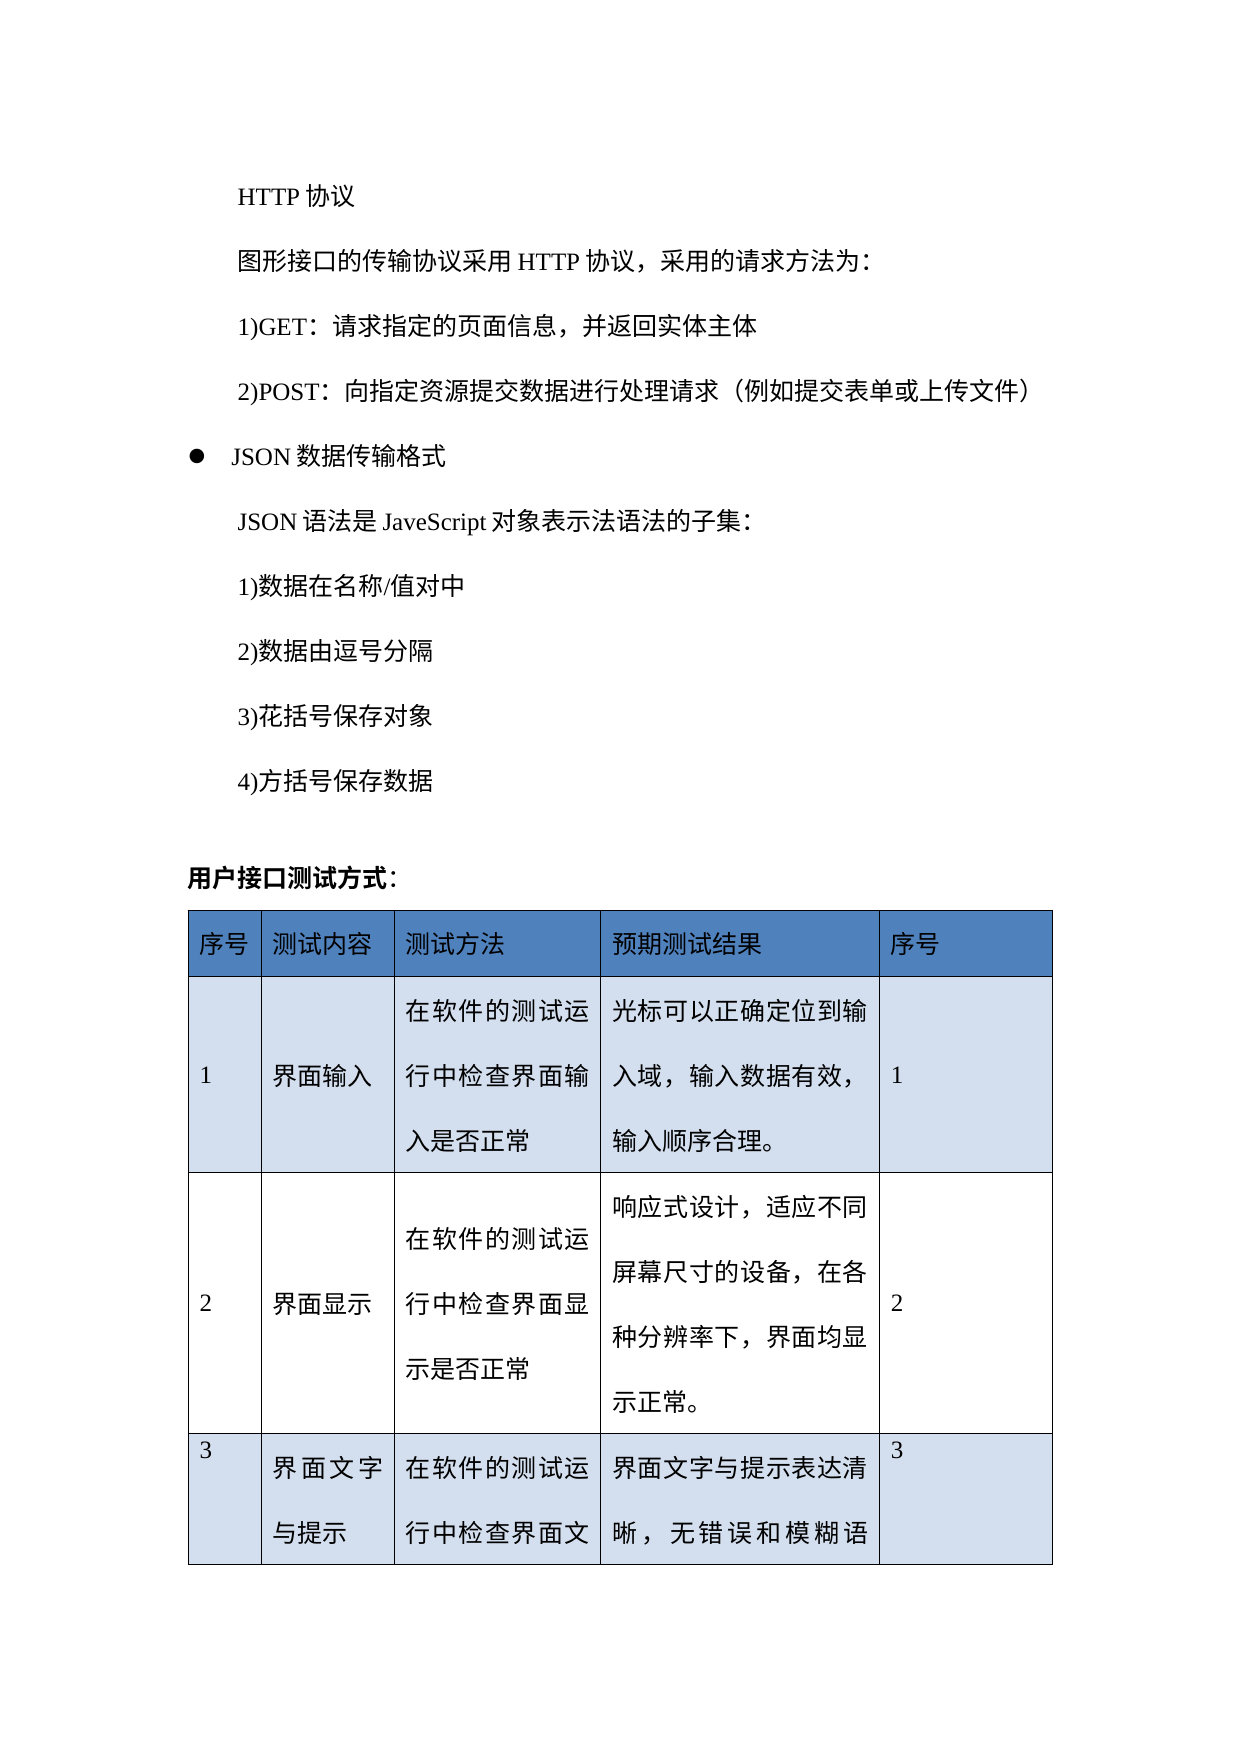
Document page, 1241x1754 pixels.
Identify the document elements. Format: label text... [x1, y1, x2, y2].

table_header 测试方法 [395, 911, 600, 976]
text 4)方括号保存数据 [187, 747, 1053, 812]
table_cell 3 [189, 1434, 261, 1564]
table_cell 2 [189, 1173, 261, 1433]
text 1)GET：请求指定的页面信息，并返回实体主体 [187, 292, 1053, 357]
text HTTP协议 [187, 162, 1053, 227]
text 3)花括号保存对象 [187, 682, 1053, 747]
table_cell 界面文字与提示 [262, 1434, 394, 1564]
text 用户接口测试方式： [187, 844, 1053, 909]
text 图形接口的传输协议采用HTTP协议，采用的请求方法为： [187, 227, 1053, 292]
table_cell 在软件的测试运行中检查界面输入是否正常 [395, 977, 600, 1172]
text JSON语法是JaveScript对象表示法语法的子集： [187, 487, 1053, 552]
text 2)数据由逗号分隔 [187, 617, 1053, 682]
text 2)POST：向指定资源提交数据进行处理请求（例如提交表单或上传文件） [187, 357, 1053, 422]
table_cell 1 [189, 977, 261, 1172]
list JSON数据传输格式 [187, 422, 1053, 487]
table_cell 2 [880, 1173, 1052, 1433]
table_header 序号 [880, 911, 1052, 976]
table_header 测试内容 [262, 911, 394, 976]
table_header 预期测试结果 [601, 911, 879, 976]
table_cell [601, 1434, 879, 1564]
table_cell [395, 1434, 600, 1564]
text 1)数据在名称/值对中 [187, 552, 1053, 617]
table_cell 光标可以正确定位到输入域，输入数据有效，输入顺序合理。 [601, 977, 879, 1172]
table_cell 界面显示 [262, 1173, 394, 1433]
table_header 序号 [189, 911, 261, 976]
table_cell 响应式设计，适应不同屏幕尺寸的设备，在各种分辨率下，界面均显示正常。 [601, 1173, 879, 1433]
table_cell 界面输入 [262, 977, 394, 1172]
table_cell 3 [880, 1434, 1052, 1564]
table_cell 在软件的测试运行中检查界面显示是否正常 [395, 1173, 600, 1433]
table_cell 1 [880, 977, 1052, 1172]
